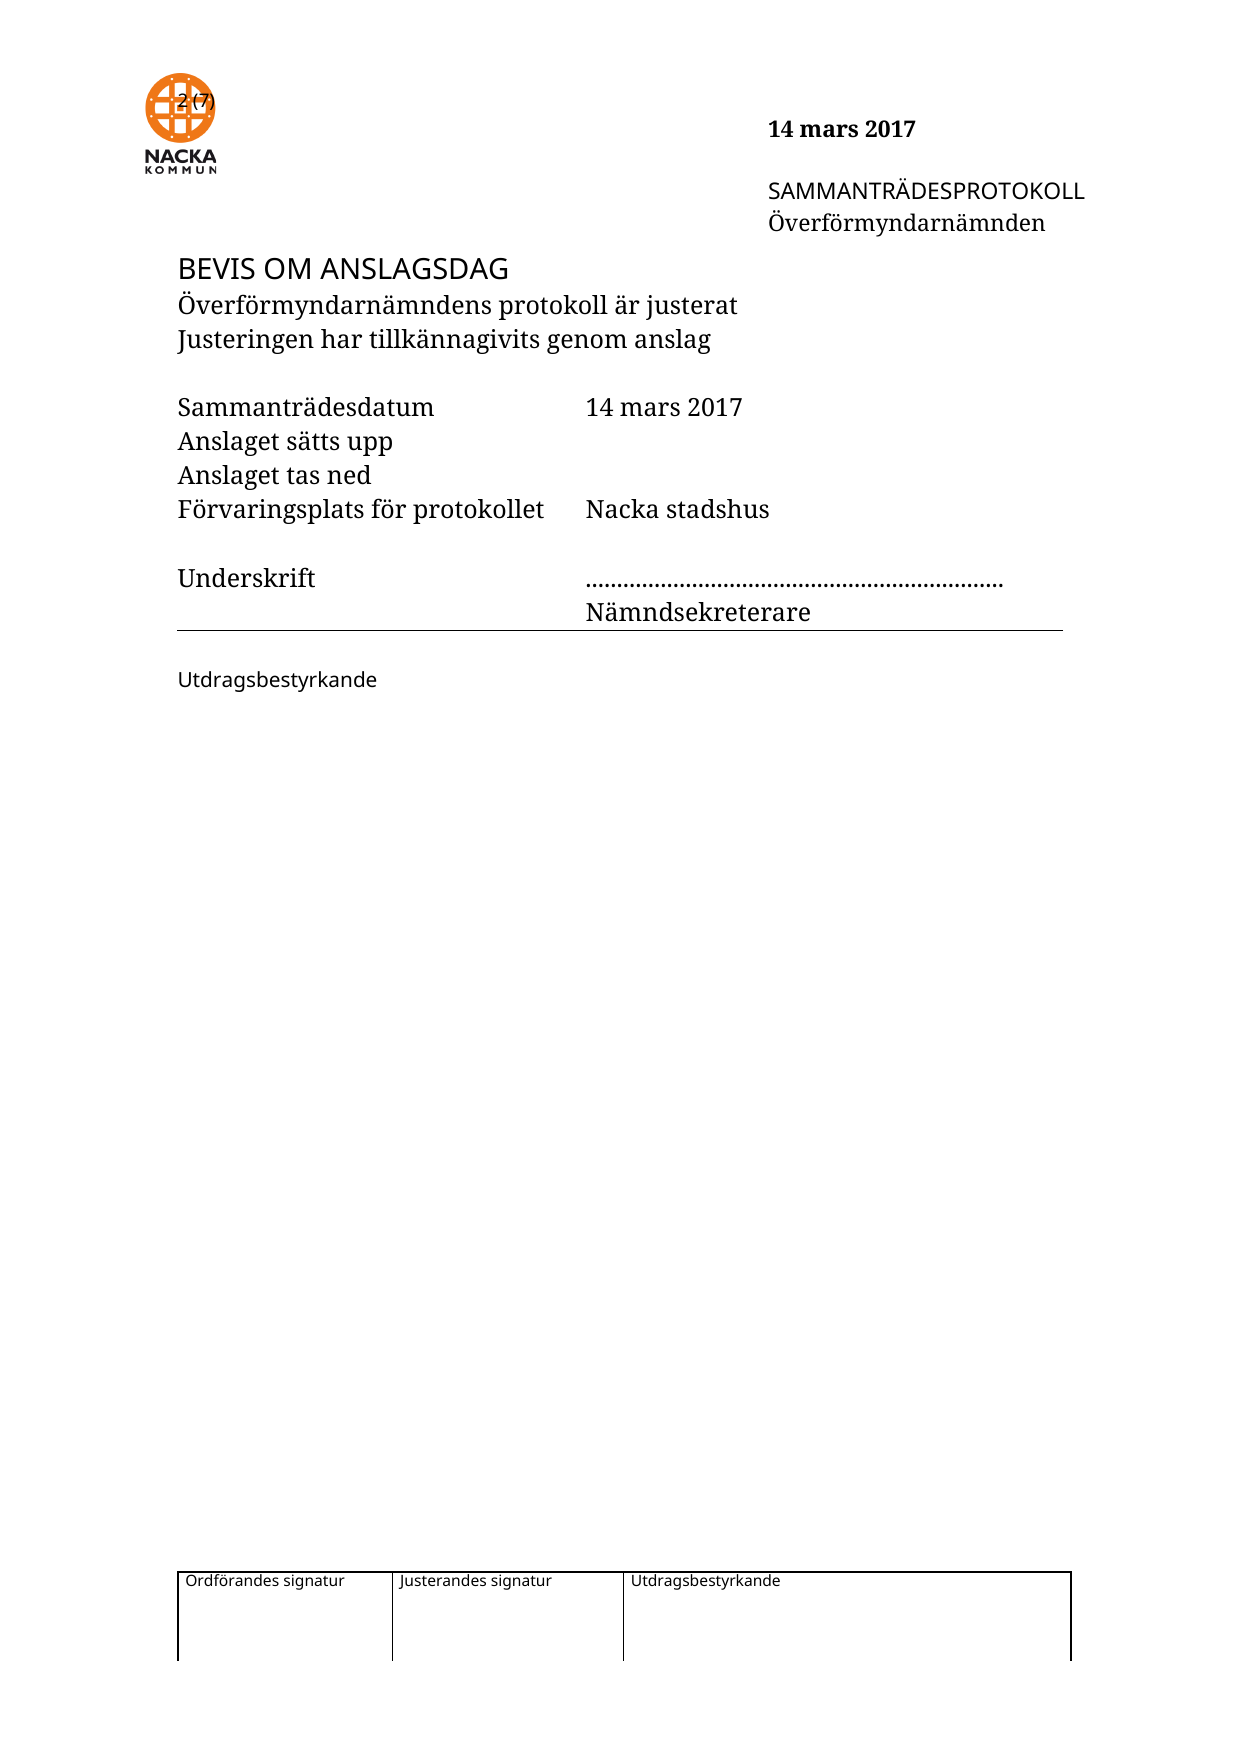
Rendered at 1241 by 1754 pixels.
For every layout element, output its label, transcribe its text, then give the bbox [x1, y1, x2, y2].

text BEVIS OM ANSLAGSDAG [177, 248, 1063, 288]
text Underskrift [177, 560, 1063, 594]
picture [145, 73, 217, 174]
text Utdragsbestyrkande [177, 665, 1063, 693]
text Överförmyndarnämndens protokoll är justerat [177, 288, 1063, 322]
text Anslaget sätts upp [177, 424, 1063, 458]
text Nämndsekreterare [177, 594, 1063, 630]
text Justeringen har tillkännagivits genom anslag [177, 322, 1063, 356]
text Sammanträdesdatum 14 mars 2017 [177, 390, 1063, 424]
text Förvaringsplats för protokollet Nacka stadshus [177, 492, 1063, 526]
text Anslaget tas ned [177, 458, 1063, 492]
